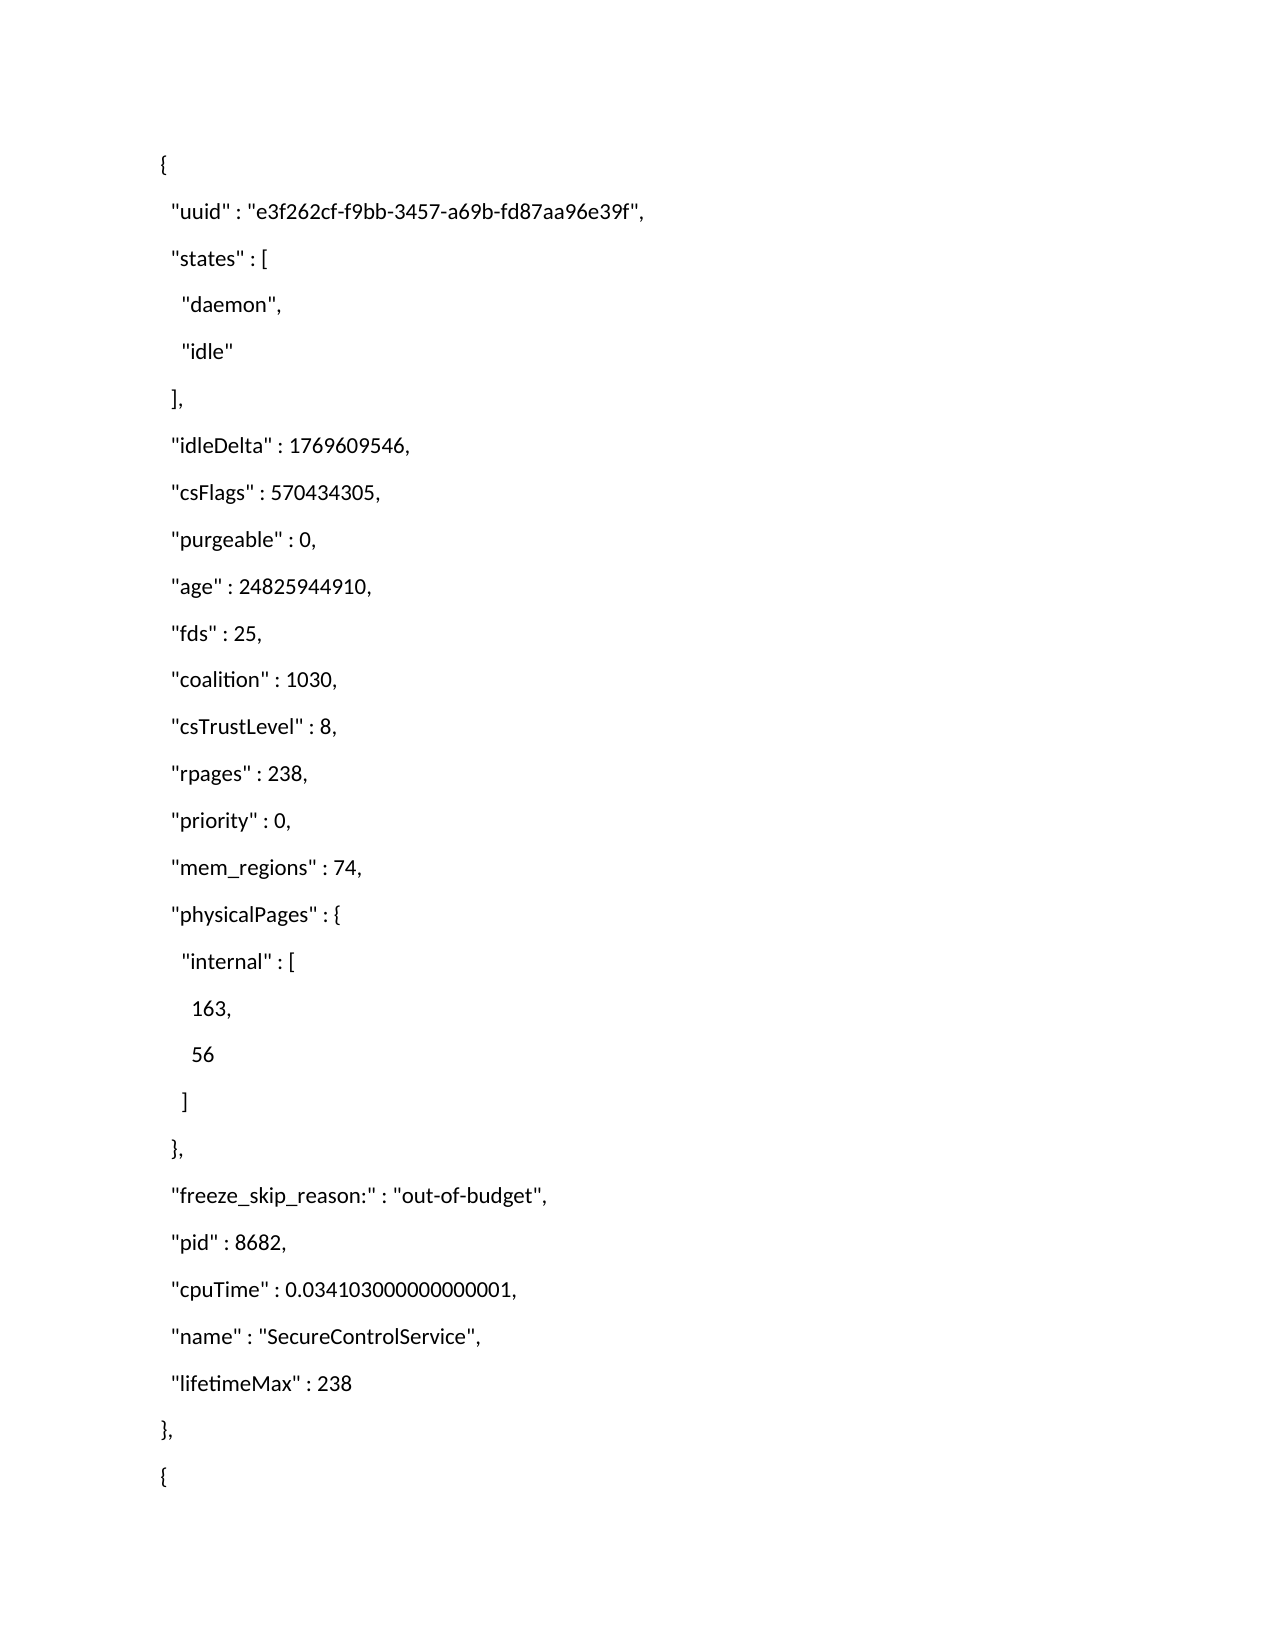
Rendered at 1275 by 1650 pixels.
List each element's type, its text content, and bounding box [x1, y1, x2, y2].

text ] [150, 1087, 1125, 1116]
text "rpages" : 238, [150, 759, 1125, 787]
text "age" : 24825944910, [150, 572, 1125, 600]
text "purgeable" : 0, [150, 525, 1125, 553]
text ], [150, 384, 1125, 412]
text "fds" : 25, [150, 619, 1125, 647]
text "uuid" : "e3f262cf-f9bb-3457-a69b-fd87aa96e39f", [150, 197, 1125, 225]
text 56 [150, 1041, 1125, 1069]
text 163, [150, 994, 1125, 1022]
text }, [150, 1134, 1125, 1162]
text }, [150, 1416, 1125, 1444]
text "idleDelta" : 1769609546, [150, 431, 1125, 459]
text "lifetimeMax" : 238 [150, 1369, 1125, 1397]
text "priority" : 0, [150, 806, 1125, 834]
text "idle" [150, 337, 1125, 366]
text "csFlags" : 570434305, [150, 478, 1125, 506]
text { [150, 1462, 1125, 1491]
text { [150, 150, 1125, 178]
text "name" : "SecureControlService", [150, 1322, 1125, 1350]
text "mem_regions" : 74, [150, 853, 1125, 881]
text "csTrustLevel" : 8, [150, 712, 1125, 741]
text "states" : [ [150, 244, 1125, 272]
text "freeze_skip_reason:" : "out-of-budget", [150, 1181, 1125, 1209]
text "daemon", [150, 291, 1125, 319]
text "cpuTime" : 0.034103000000000001, [150, 1275, 1125, 1303]
text "internal" : [ [150, 947, 1125, 975]
text "coalition" : 1030, [150, 666, 1125, 694]
text "physicalPages" : { [150, 900, 1125, 928]
text "pid" : 8682, [150, 1228, 1125, 1256]
